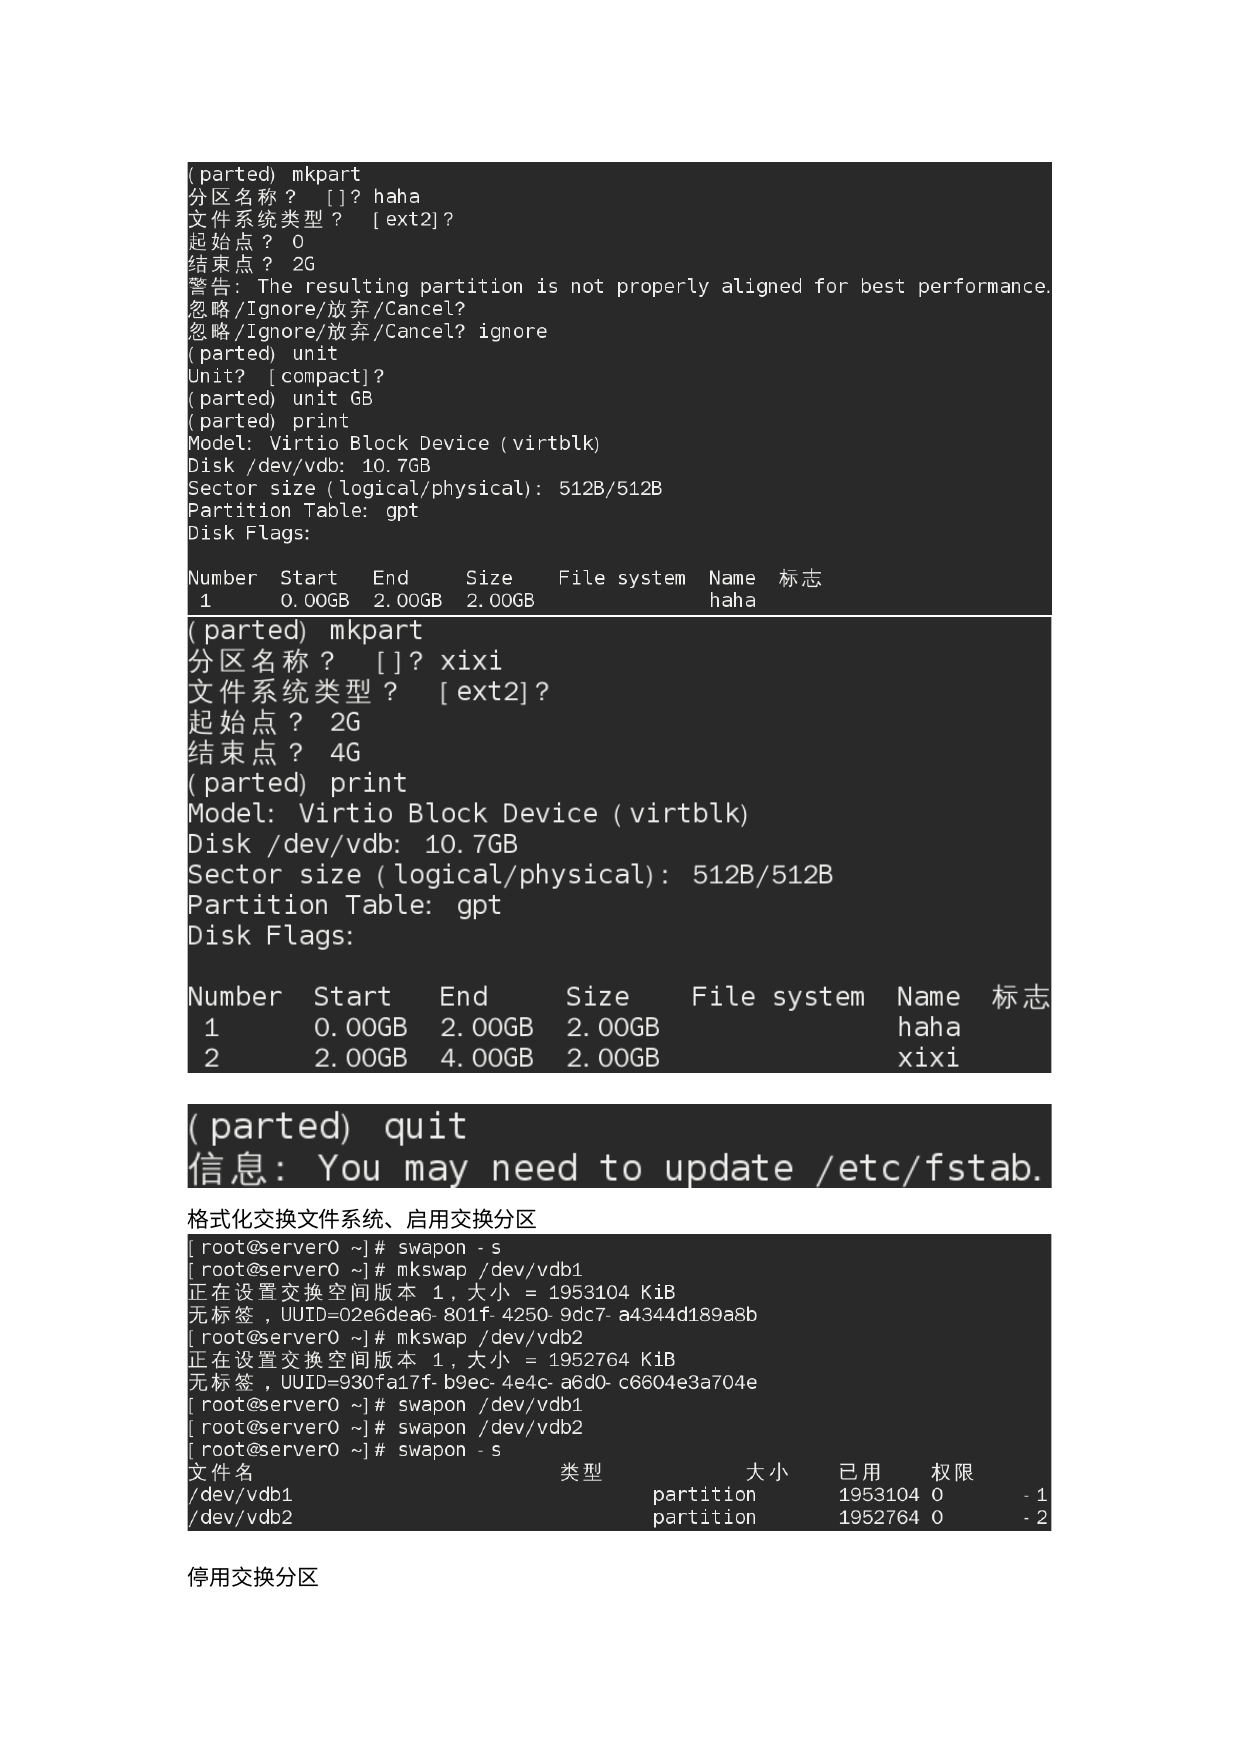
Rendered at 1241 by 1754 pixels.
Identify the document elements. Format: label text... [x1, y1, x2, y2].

picture [187, 617, 1052, 1073]
picture [187, 162, 1052, 615]
text 停用交换分区 [187, 1559, 1053, 1592]
picture [187, 1234, 1052, 1531]
text 格式化交换文件系统、启用交换分区 [187, 1202, 1053, 1234]
picture [187, 1104, 1052, 1188]
